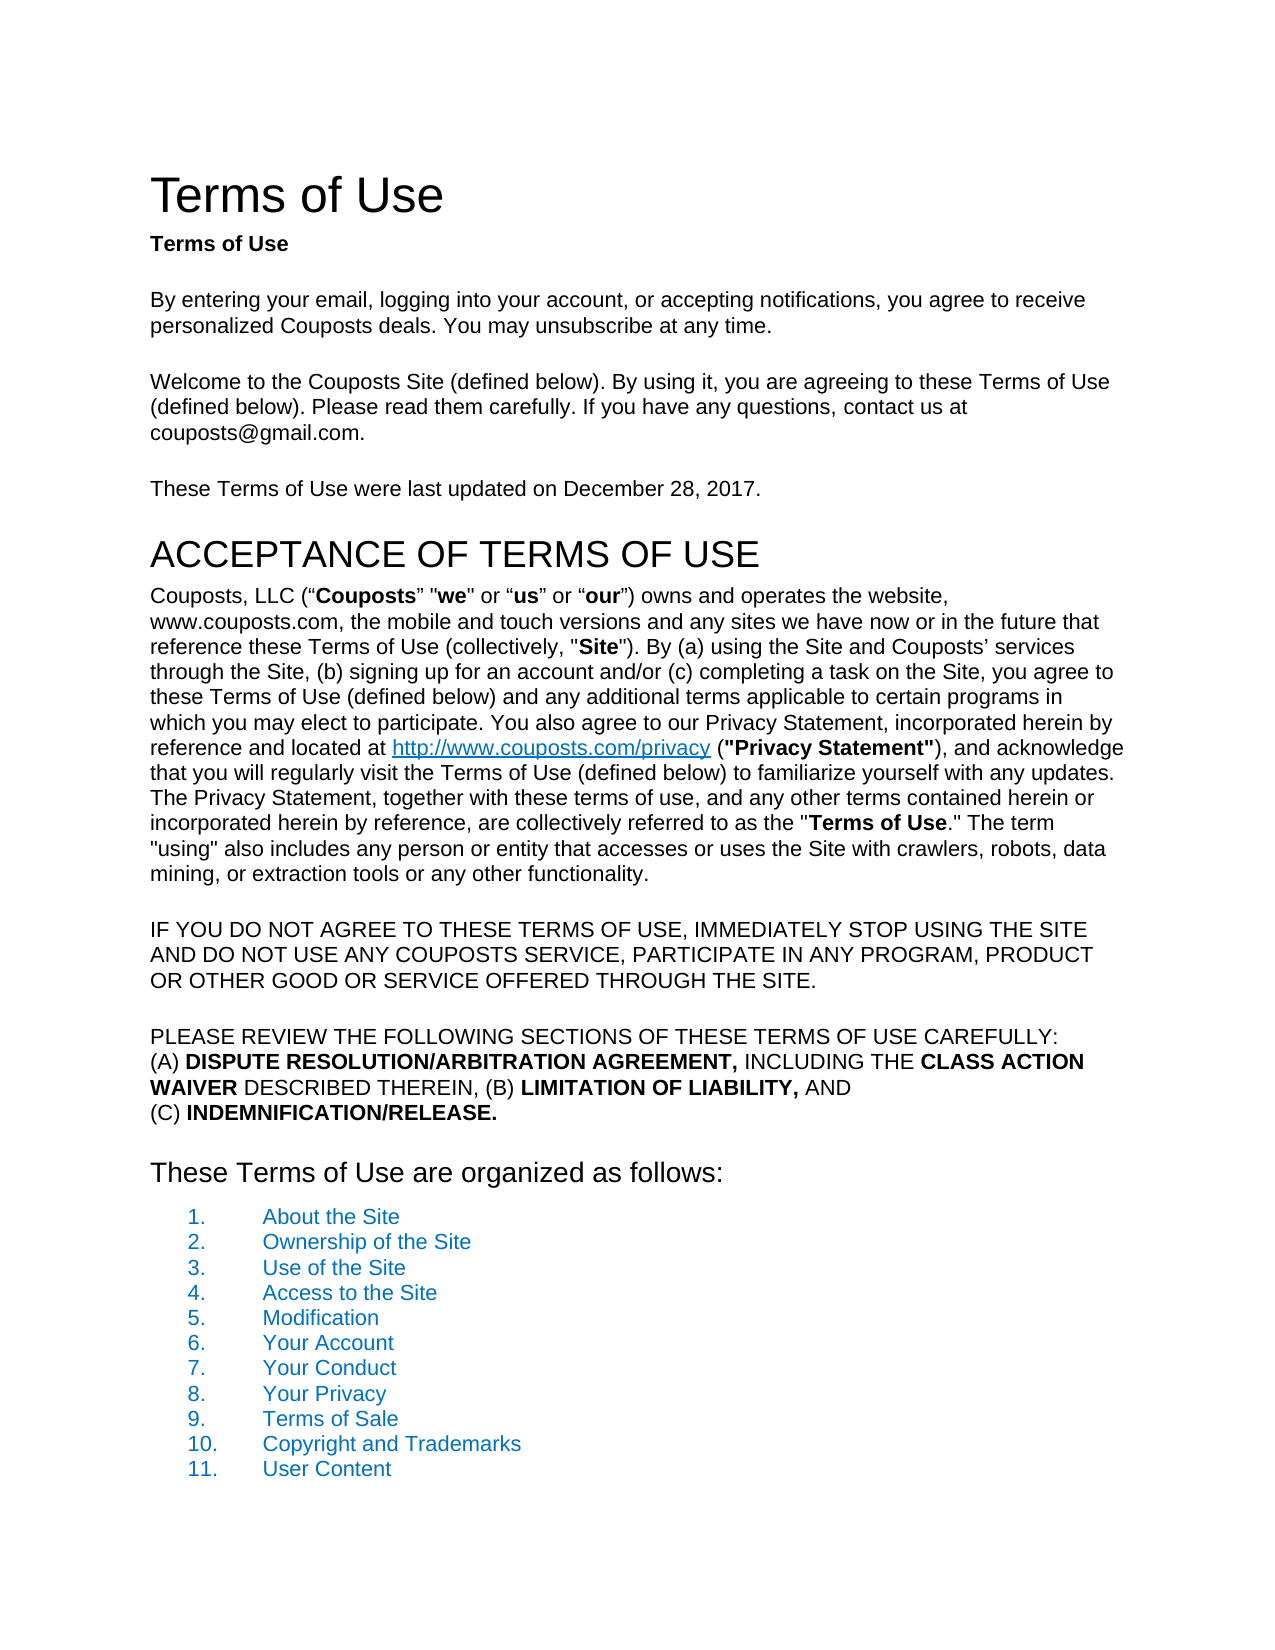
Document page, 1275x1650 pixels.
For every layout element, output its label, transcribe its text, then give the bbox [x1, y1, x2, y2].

text Terms of Use [150, 166, 1125, 223]
list Use of the Site [187, 1254, 1125, 1280]
list Terms of Sale [187, 1406, 1125, 1431]
text Couposts, LLC (“Couposts” "we" or “us” or “our”) owns and operates the website, www.couposts.com, the mobile and touch versions and any sites we have now or in the future that reference these Terms of Use (collectively, "Site"). By (a) using the Site and Couposts’ services through the Site, (b) signing up for an account and/or (c) completing a task on the Site, you agree to these Terms of Use (defined below) and any additional terms applicable to certain programs in which you may elect to participate. You also agree to our Privacy Statement, incorporated herein by reference and located at http://www.couposts.com/privacy ("Privacy Statement"), and acknowledge that you will regularly visit the Terms of Use (defined below) to familiarize yourself with any updates. The Privacy Statement, together with these terms of use, and any other terms contained herein or incorporated herein by reference, are collectively referred to as the "Terms of Use." The term "using" also includes any person or entity that accesses or uses the Site with crawlers, robots, data mining, or extraction tools or any other functionality. [150, 583, 1125, 886]
list Access to the Site [187, 1280, 1125, 1305]
text These Terms of Use were last updated on December 28, 2017. [150, 476, 1125, 501]
list Ownership of the Site [187, 1229, 1125, 1254]
text IF YOU DO NOT AGREE TO THESE TERMS OF USE, IMMEDIATELY STOP USING THE SITE AND DO NOT USE ANY COUPOSTS SERVICE, PARTICIPATE IN ANY PROGRAM, PRODUCT OR OTHER GOOD OR SERVICE OFFERED THROUGH THE SITE. [150, 917, 1125, 993]
list Copyright and Trademarks [187, 1431, 1125, 1456]
list Your Privacy [187, 1381, 1125, 1406]
text By entering your email, logging into your account, or accepting notifications, you agree to receive personalized Couposts deals. You may unsubscribe at any time. [150, 287, 1125, 338]
list Modification [187, 1305, 1125, 1330]
text Welcome to the Couposts Site (defined below). By using it, you are agreeing to these Terms of Use (defined below). Please read them carefully. If you have any questions, contact us at couposts@gmail.com. [150, 369, 1125, 445]
list User Content [187, 1456, 1125, 1481]
text These Terms of Use are organized as follows: [150, 1156, 1125, 1188]
list Your Account [187, 1330, 1125, 1355]
list About the Site [187, 1204, 1125, 1229]
text ACCEPTANCE OF TERMS OF USE [150, 532, 1125, 576]
text PLEASE REVIEW THE FOLLOWING SECTIONS OF THESE TERMS OF USE CAREFULLY: (A) DISPUTE RESOLUTION/ARBITRATION AGREEMENT, INCLUDING THE CLASS ACTION WAIVER DESCRIBED THEREIN, (B) LIMITATION OF LIABILITY, AND (C) INDEMNIFICATION/RELEASE. [150, 1024, 1125, 1125]
text Terms of Use [150, 231, 1125, 256]
list Your Conduct [187, 1355, 1125, 1381]
